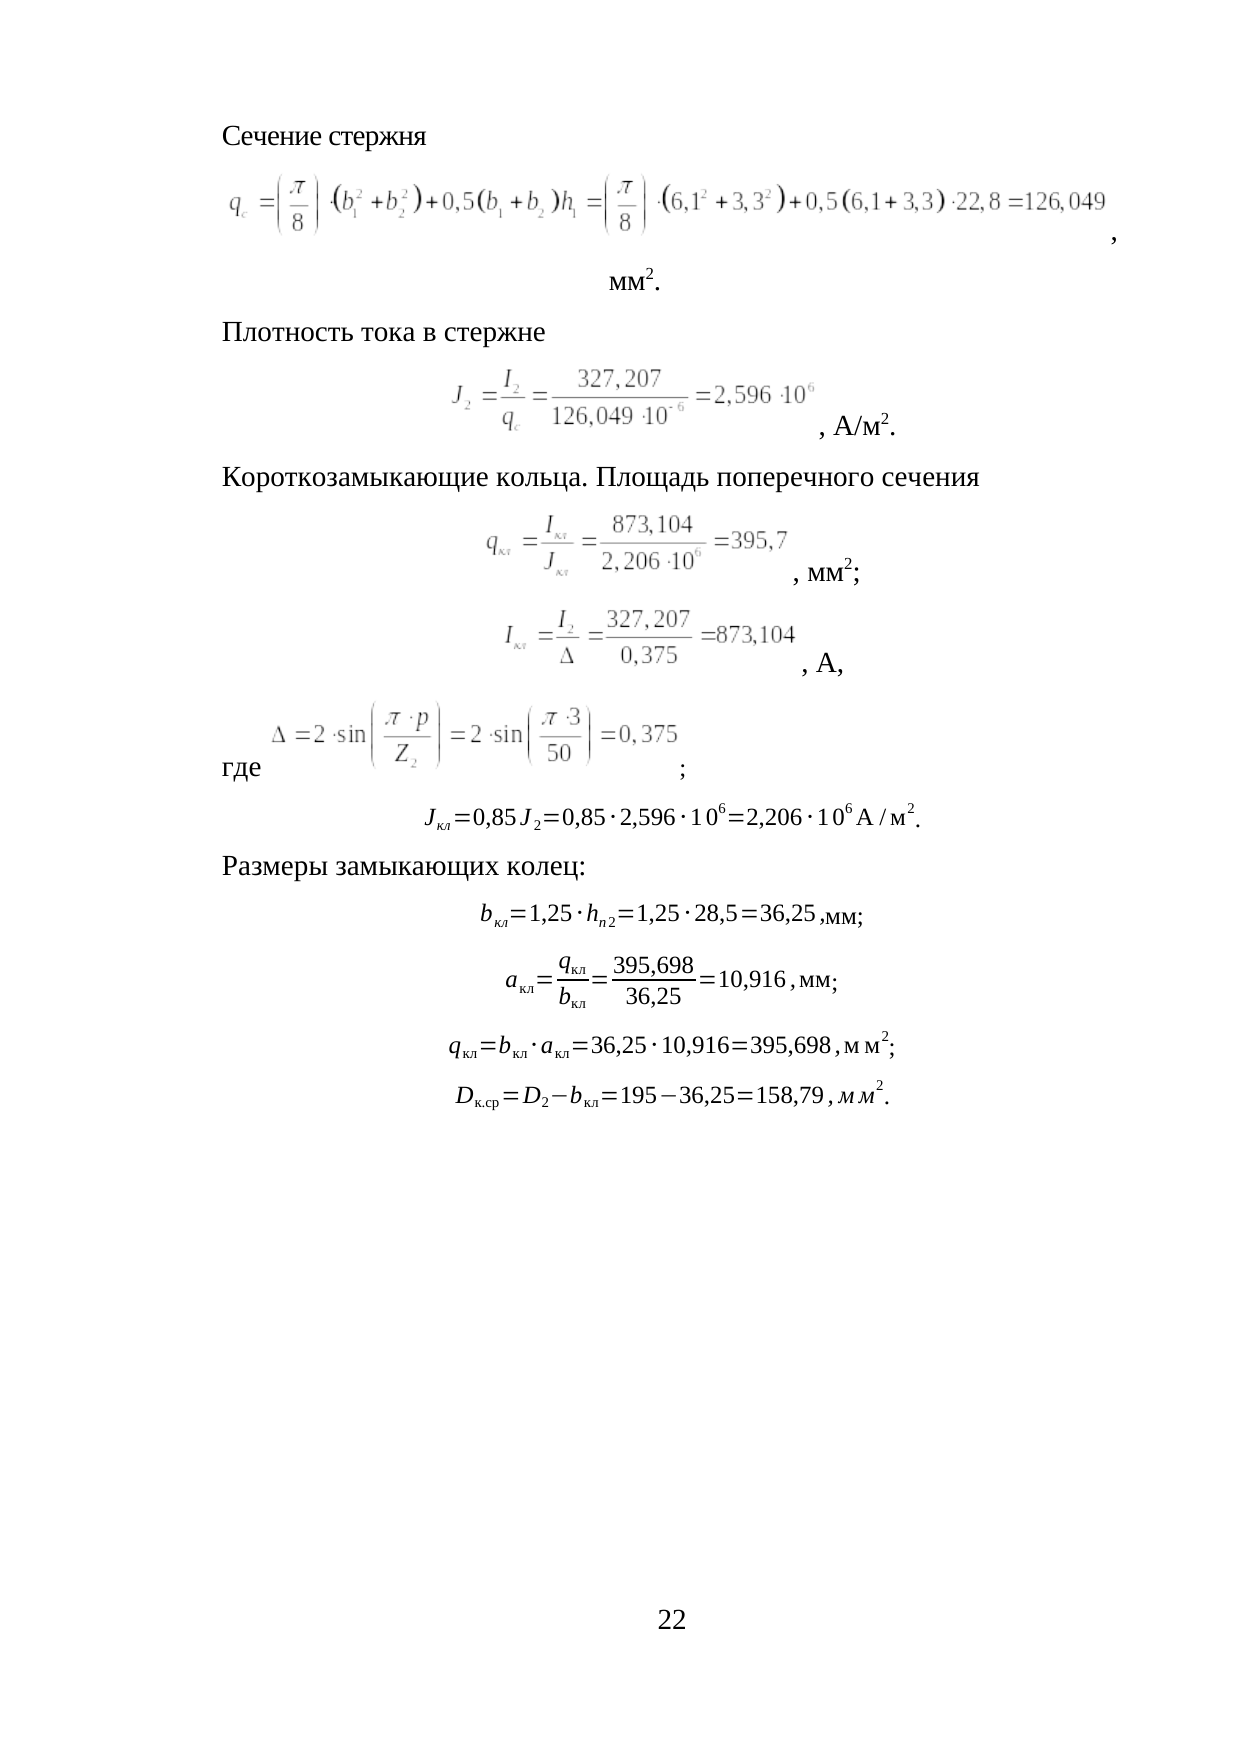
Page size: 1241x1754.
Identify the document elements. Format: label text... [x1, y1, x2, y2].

text , A, [148, 604, 1122, 679]
text ; [148, 947, 1122, 1013]
text Сечение стержня [148, 118, 1122, 152]
text , А/м2. [148, 364, 1122, 442]
text ; [148, 1027, 1122, 1062]
text где ; [148, 696, 1122, 782]
text . [148, 1077, 1122, 1111]
text , мм2; [148, 509, 1122, 587]
text мм; [148, 899, 1122, 932]
text , мм2. [148, 168, 1122, 297]
text Плотность тока в стержне [148, 314, 1122, 347]
text Короткозамыкающие кольца. Площадь поперечного сечения [148, 459, 1122, 492]
text . [148, 799, 1122, 834]
text Размеры замыкающих колец: [148, 848, 1122, 882]
